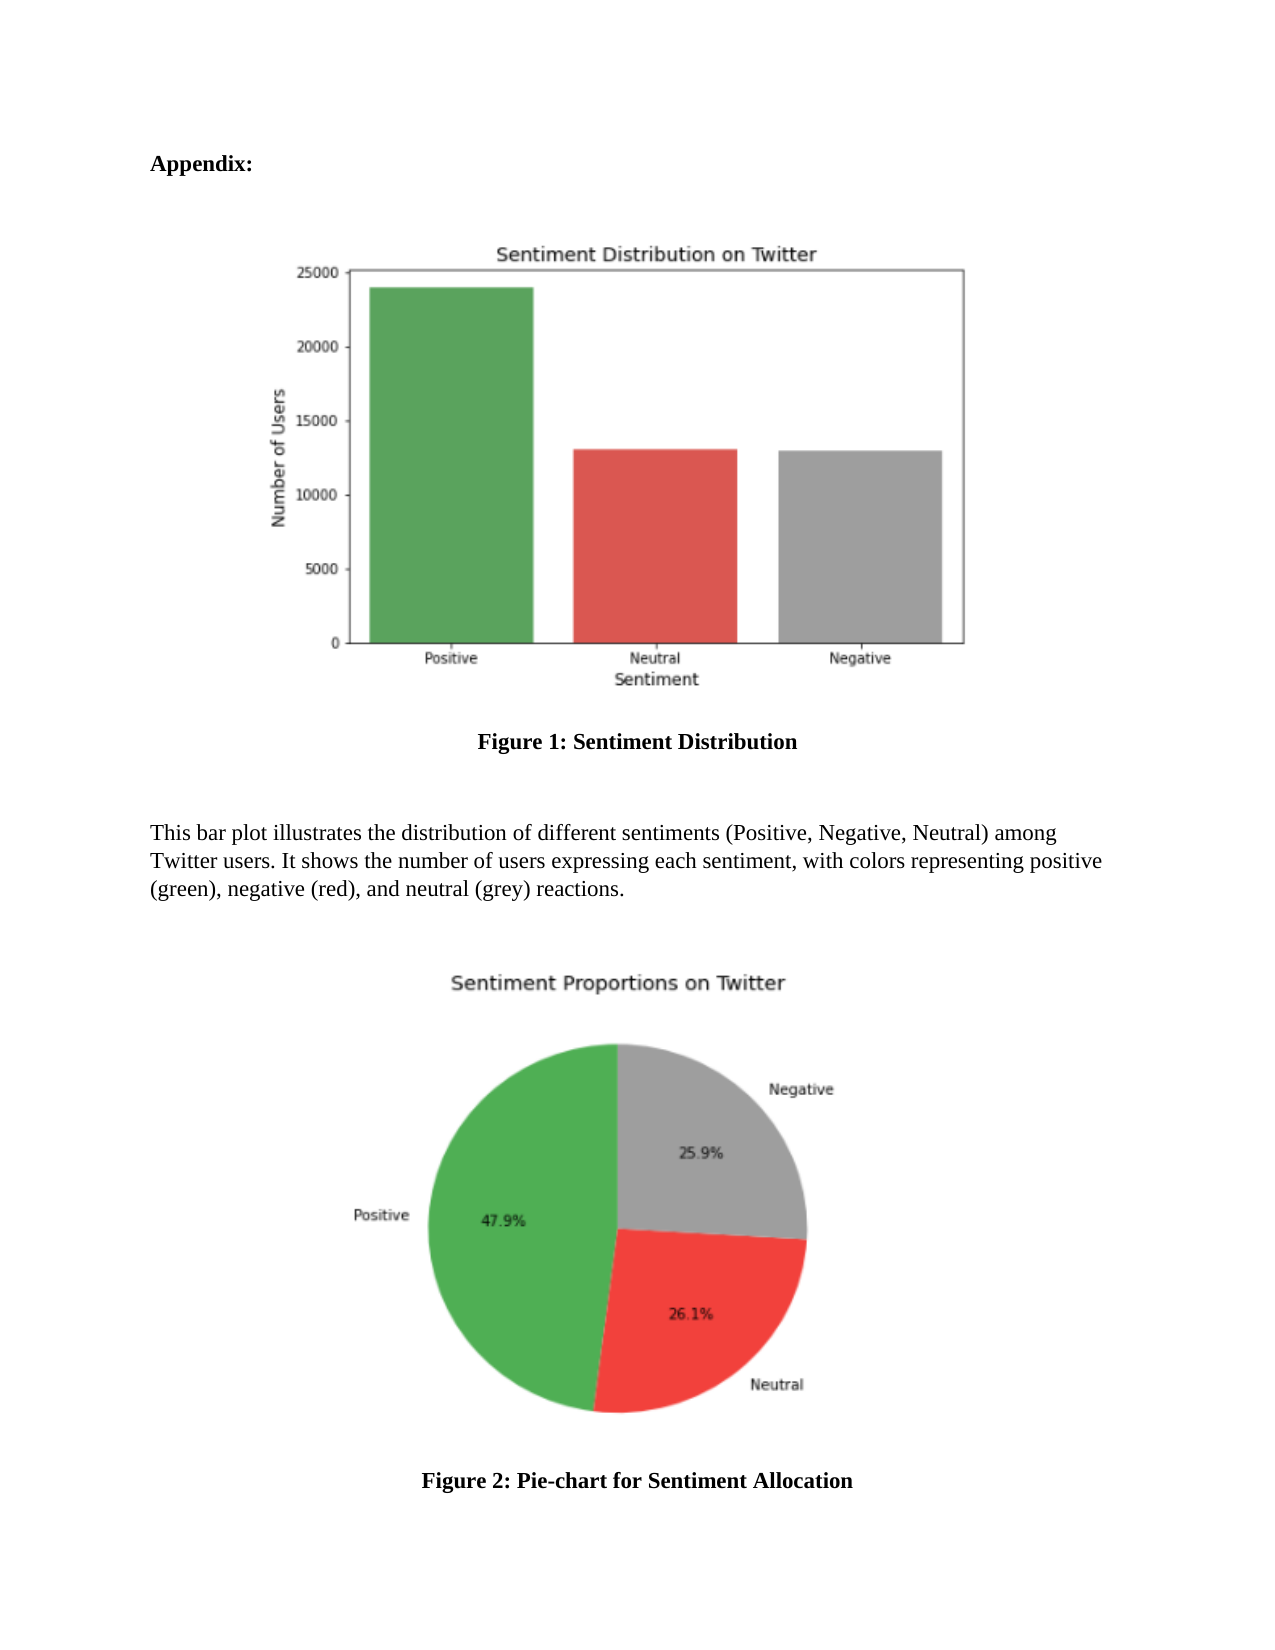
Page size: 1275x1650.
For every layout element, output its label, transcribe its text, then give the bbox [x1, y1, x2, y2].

text This bar plot illustrates the distribution of different sentiments (Positive, Negative, Neutral) among Twitter users. It shows the number of users expressing each sentiment, with colors representing positive (green), negative (red), and neutral (grey) reactions. [150, 819, 1125, 902]
picture [261, 240, 1014, 710]
text Appendix: [150, 150, 1125, 176]
picture [347, 965, 928, 1449]
text Figure 1: Sentiment Distribution [150, 728, 1125, 755]
text Figure 2: Pie-chart for Sentiment Allocation [150, 1467, 1125, 1494]
